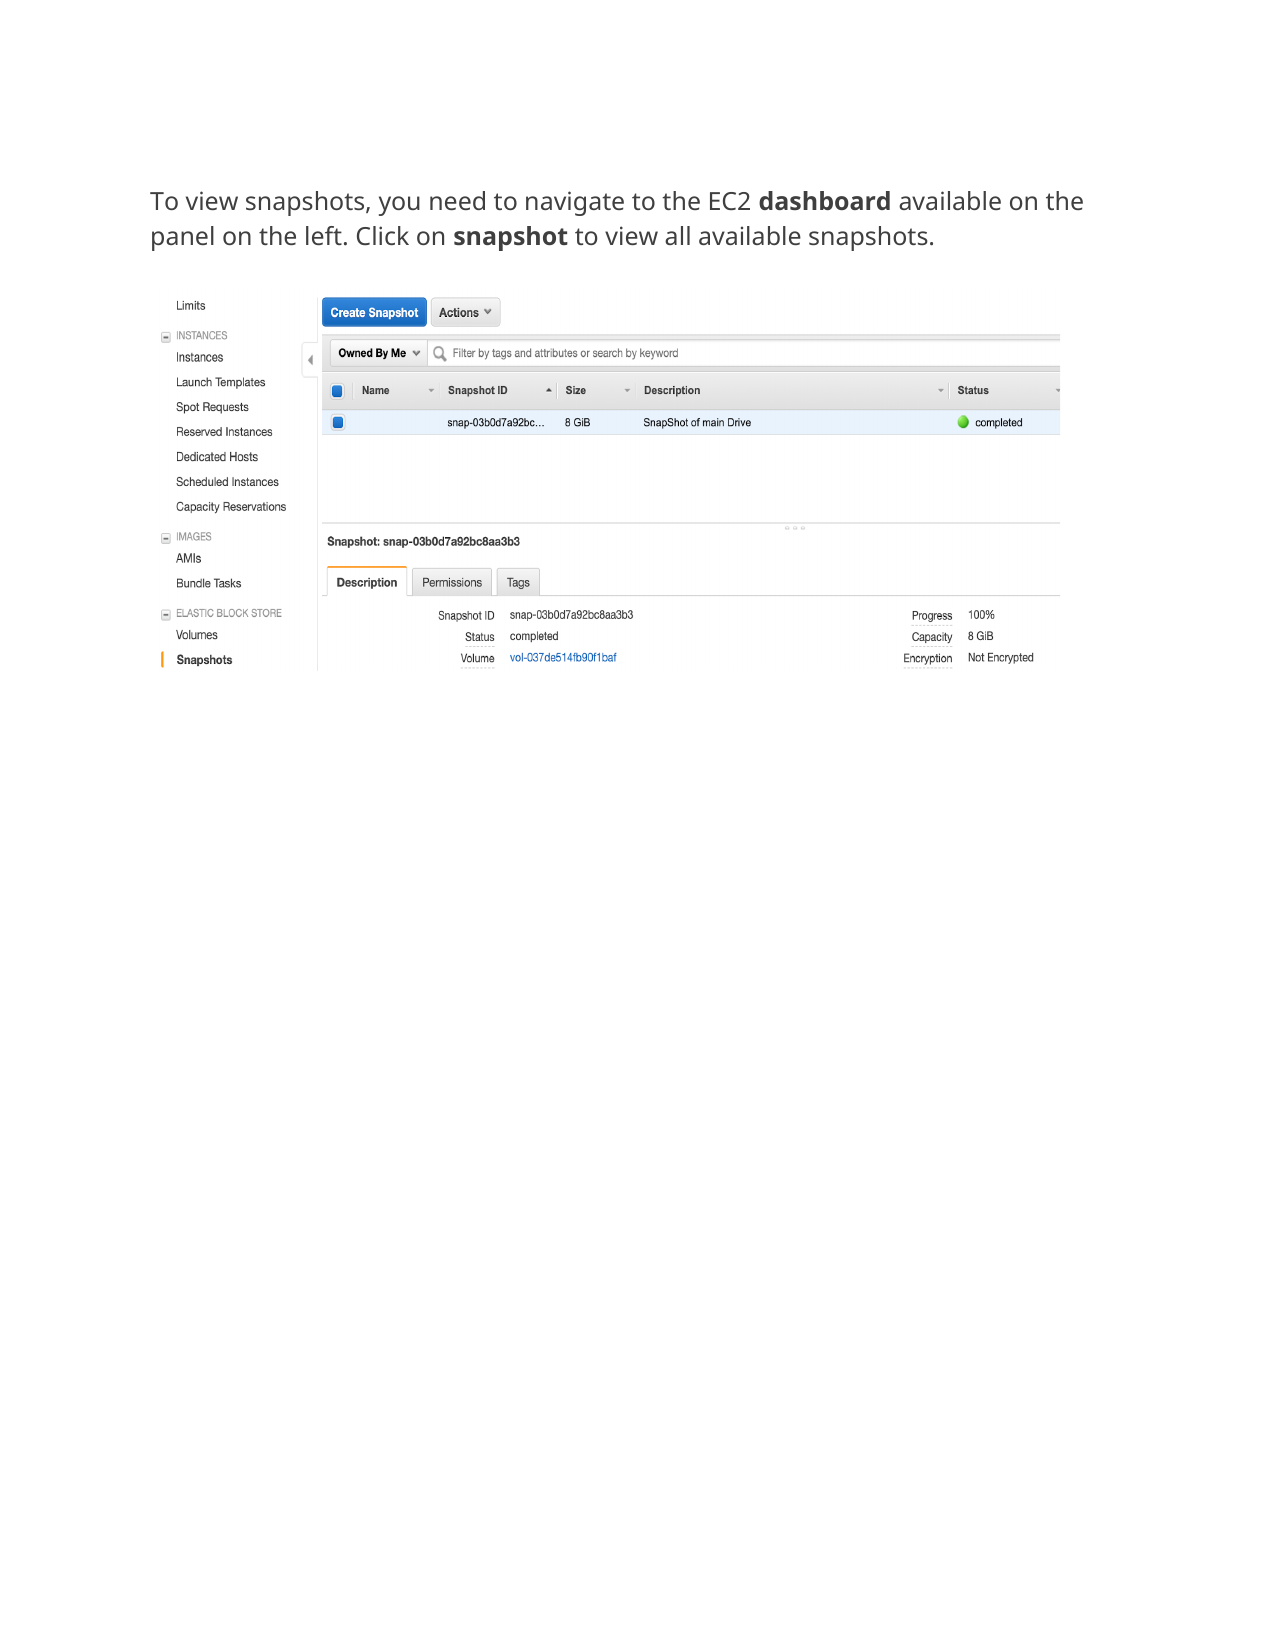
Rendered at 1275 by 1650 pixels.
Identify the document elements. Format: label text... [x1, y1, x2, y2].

text To view snapshots, you need to navigate to the EC2 dashboard available on the panel on the left. Click on snapshot to view all available snapshots. [150, 184, 1125, 252]
picture [150, 286, 1060, 671]
